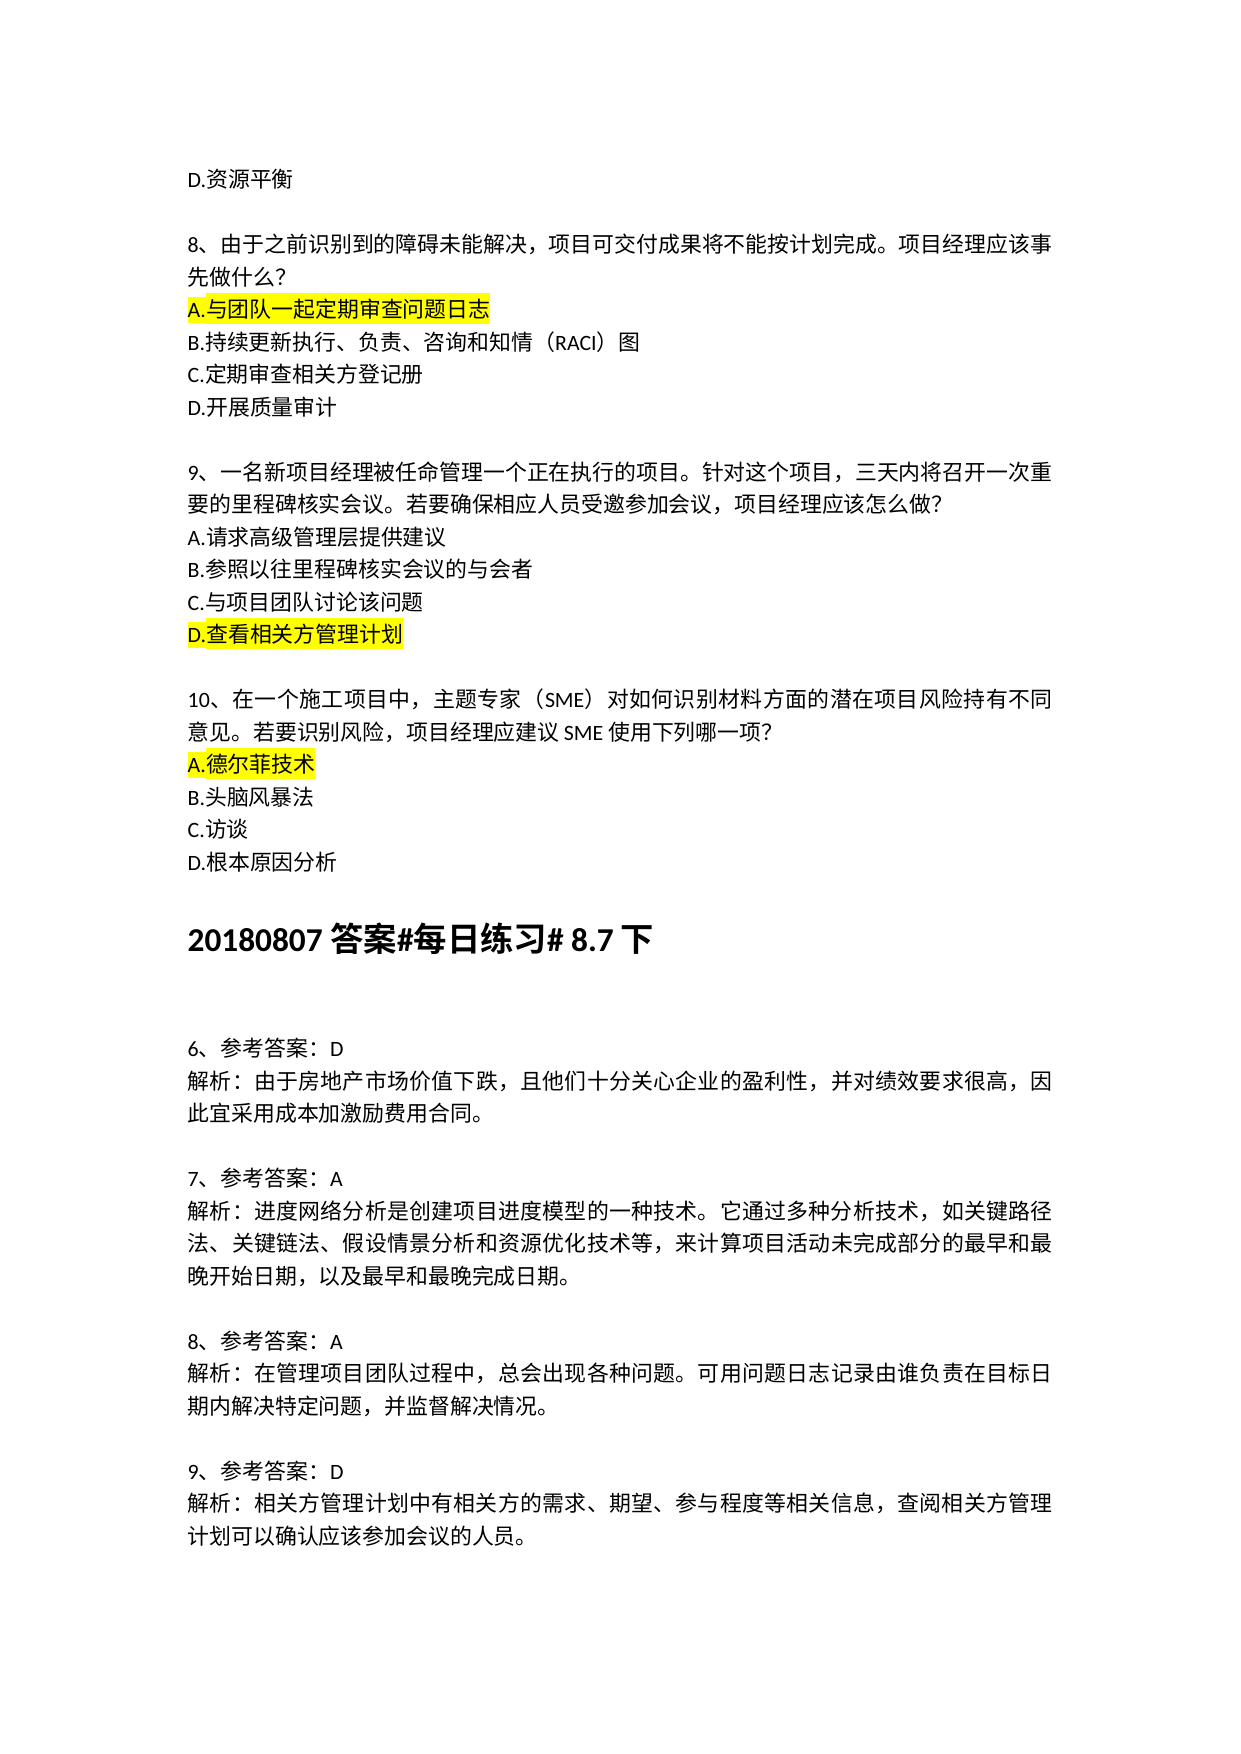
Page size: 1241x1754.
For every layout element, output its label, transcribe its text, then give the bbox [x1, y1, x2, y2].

text B.持续更新执行、负责、咨询和知情（RACI）图 [187, 324, 1053, 357]
text 10、在一个施工项目中，主题专家（SME）对如何识别材料方面的潜在项目风险持有不同意见。若要识别风险，项目经理应建议SME 使用下列哪一项？ [187, 682, 1053, 747]
text D.根本原因分析 [187, 844, 1053, 877]
text C.与项目团队讨论该问题 [187, 584, 1053, 617]
text A.与团队一起定期审查问题日志 [187, 292, 1053, 324]
text 解析：在管理项目团队过程中，总会出现各种问题。可用问题日志记录由谁负责在目标日期内解决特定问题，并监督解决情况。 [187, 1356, 1053, 1421]
text 8、由于之前识别到的障碍未能解决，项目可交付成果将不能按计划完成。项目经理应该事先做什么？ [187, 227, 1053, 292]
text D.资源平衡 [187, 162, 1053, 194]
text 9、一名新项目经理被任命管理一个正在执行的项目。针对这个项目，三天内将召开一次重要的里程碑核实会议。若要确保相应人员受邀参加会议，项目经理应该怎么做？ [187, 454, 1053, 519]
text 7、参考答案：A [187, 1161, 1053, 1193]
text 9、参考答案：D [187, 1453, 1053, 1486]
text B.参照以往里程碑核实会议的与会者 [187, 552, 1053, 584]
text 8、参考答案：A [187, 1323, 1053, 1356]
text 解析：相关方管理计划中有相关方的需求、期望、参与程度等相关信息，查阅相关方管理计划可以确认应该参加会议的人员。 [187, 1486, 1053, 1551]
text 解析：进度网络分析是创建项目进度模型的一种技术。它通过多种分析技术，如关键路径法、关键链法、假设情景分析和资源优化技术等，来计算项目活动未完成部分的最早和最晚开始日期，以及最早和最晚完成日期。 [187, 1193, 1053, 1291]
text A.德尔菲技术 [187, 747, 1053, 779]
text 解析：由于房地产市场价值下跌，且他们十分关心企业的盈利性，并对绩效要求很高，因此宜采用成本加激励费用合同。 [187, 1063, 1053, 1128]
text B.头脑风暴法 [187, 779, 1053, 812]
text A.请求高级管理层提供建议 [187, 519, 1053, 552]
subtitle 20180807 答案#每日练习# 8.7下 [187, 904, 1053, 969]
text D.查看相关方管理计划 [187, 617, 1053, 649]
text C.访谈 [187, 812, 1053, 844]
text C.定期审查相关方登记册 [187, 357, 1053, 389]
text 6、参考答案：D [187, 1031, 1053, 1063]
text D.开展质量审计 [187, 389, 1053, 422]
